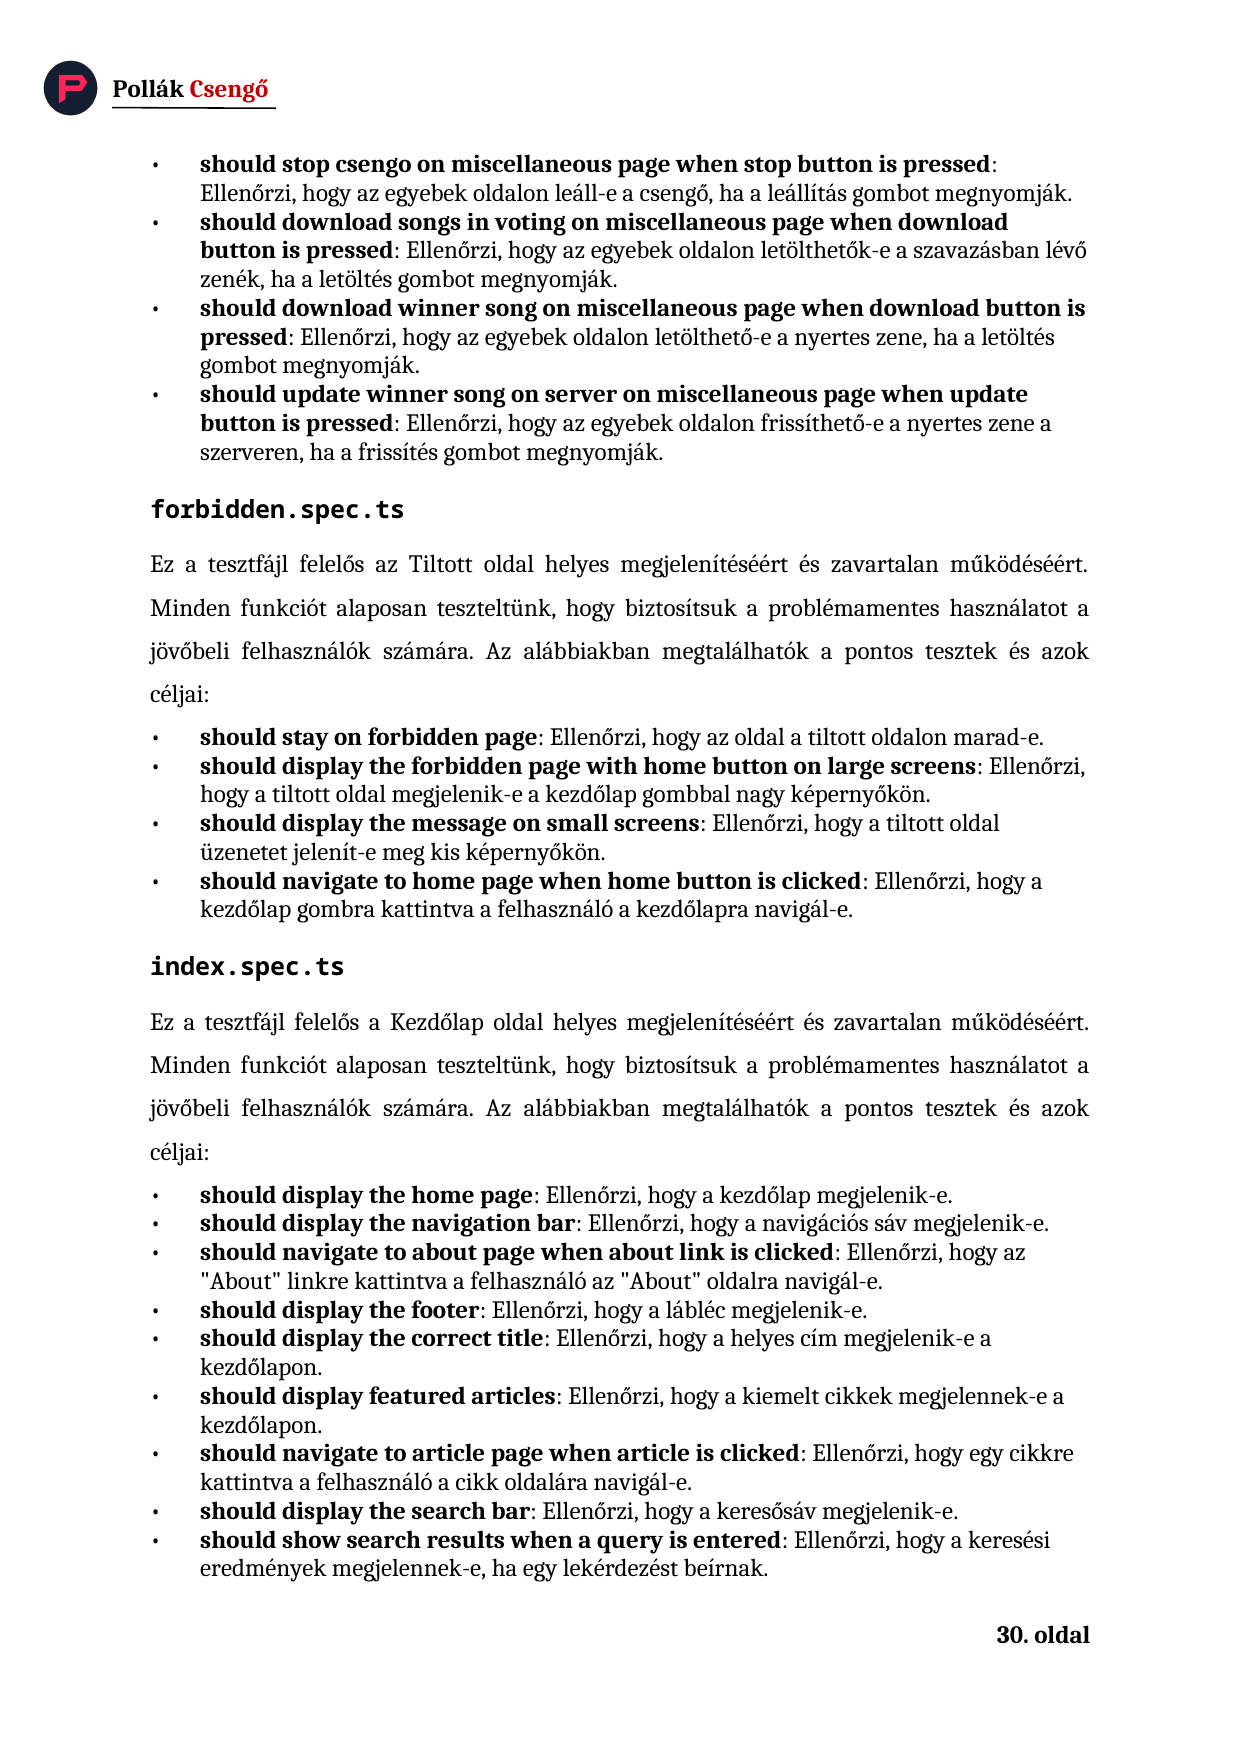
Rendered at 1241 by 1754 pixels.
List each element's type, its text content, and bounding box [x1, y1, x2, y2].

list should navigate to article page when article is clicked: Ellenőrzi, hogy egy cikkre kattintva a felhasználó a cikk oldalára navigál-e. [150, 1439, 1090, 1497]
text Ez a tesztfájl felelős a Kezdőlap oldal helyes megjelenítéséért és zavartalan működéséért. Minden funkciót alaposan teszteltünk, hogy biztosítsuk a problémamentes használatot a jövőbeli felhasználók számára. Az alábbiakban megtalálhatók a pontos tesztek és azok céljai: [150, 1008, 1090, 1166]
list should download winner song on miscellaneous page when download button is pressed: Ellenőrzi, hogy az egyebek oldalon letölthető-e a nyertes zene, ha a letöltés gombot megnyomják. [150, 294, 1090, 380]
picture [39, 56, 99, 117]
list should display the correct title: Ellenőrzi, hogy a helyes cím megjelenik-e a kezdőlapon. [150, 1324, 1090, 1382]
list should display the home page: Ellenőrzi, hogy a kezdőlap megjelenik-e. [150, 1181, 1090, 1209]
list should show search results when a query is entered: Ellenőrzi, hogy a keresési eredmények megjelennek-e, ha egy lekérdezést beírnak. [150, 1526, 1090, 1583]
list should display the message on small screens: Ellenőrzi, hogy a tiltott oldal üzenetet jelenít-e meg kis képernyőkön. [150, 809, 1090, 867]
list should stop csengo on miscellaneous page when stop button is pressed: Ellenőrzi, hogy az egyebek oldalon leáll-e a csengő, ha a leállítás gombot megnyomják. [150, 150, 1090, 207]
subtitle forbidden.spec.ts [150, 491, 1090, 525]
list should display the navigation bar: Ellenőrzi, hogy a navigációs sáv megjelenik-e. [150, 1209, 1090, 1238]
list should download songs in voting on miscellaneous page when download button is pressed: Ellenőrzi, hogy az egyebek oldalon letölthetők-e a szavazásban lévő zenék, ha a letöltés gombot megnyomják. [150, 207, 1090, 294]
subtitle index.spec.ts [150, 949, 1090, 983]
list should display featured articles: Ellenőrzi, hogy a kiemelt cikkek megjelennek-e a kezdőlapon. [150, 1382, 1090, 1439]
text Ez a tesztfájl felelős az Tiltott oldal helyes megjelenítéséért és zavartalan működéséért. Minden funkciót alaposan teszteltünk, hogy biztosítsuk a problémamentes használatot a jövőbeli felhasználók számára. Az alábbiakban megtalálhatók a pontos tesztek és azok céljai: [150, 550, 1090, 708]
list should stay on forbidden page: Ellenőrzi, hogy az oldal a tiltott oldalon marad-e. [150, 723, 1090, 752]
list should display the forbidden page with home button on large screens: Ellenőrzi, hogy a tiltott oldal megjelenik-e a kezdőlap gombbal nagy képernyőkön. [150, 752, 1090, 809]
list should navigate to about page when about link is clicked: Ellenőrzi, hogy az "About" linkre kattintva a felhasználó az "About" oldalra navigál-e. [150, 1238, 1090, 1296]
list should navigate to home page when home button is clicked: Ellenőrzi, hogy a kezdőlap gombra kattintva a felhasználó a kezdőlapra navigál-e. [150, 867, 1090, 924]
list should display the footer: Ellenőrzi, hogy a lábléc megjelenik-e. [150, 1296, 1090, 1324]
list should update winner song on server on miscellaneous page when update button is pressed: Ellenőrzi, hogy az egyebek oldalon frissíthető-e a nyertes zene a szerveren, ha a frissítés gombot megnyomják. [150, 380, 1090, 466]
list should display the search bar: Ellenőrzi, hogy a keresősáv megjelenik-e. [150, 1497, 1090, 1526]
